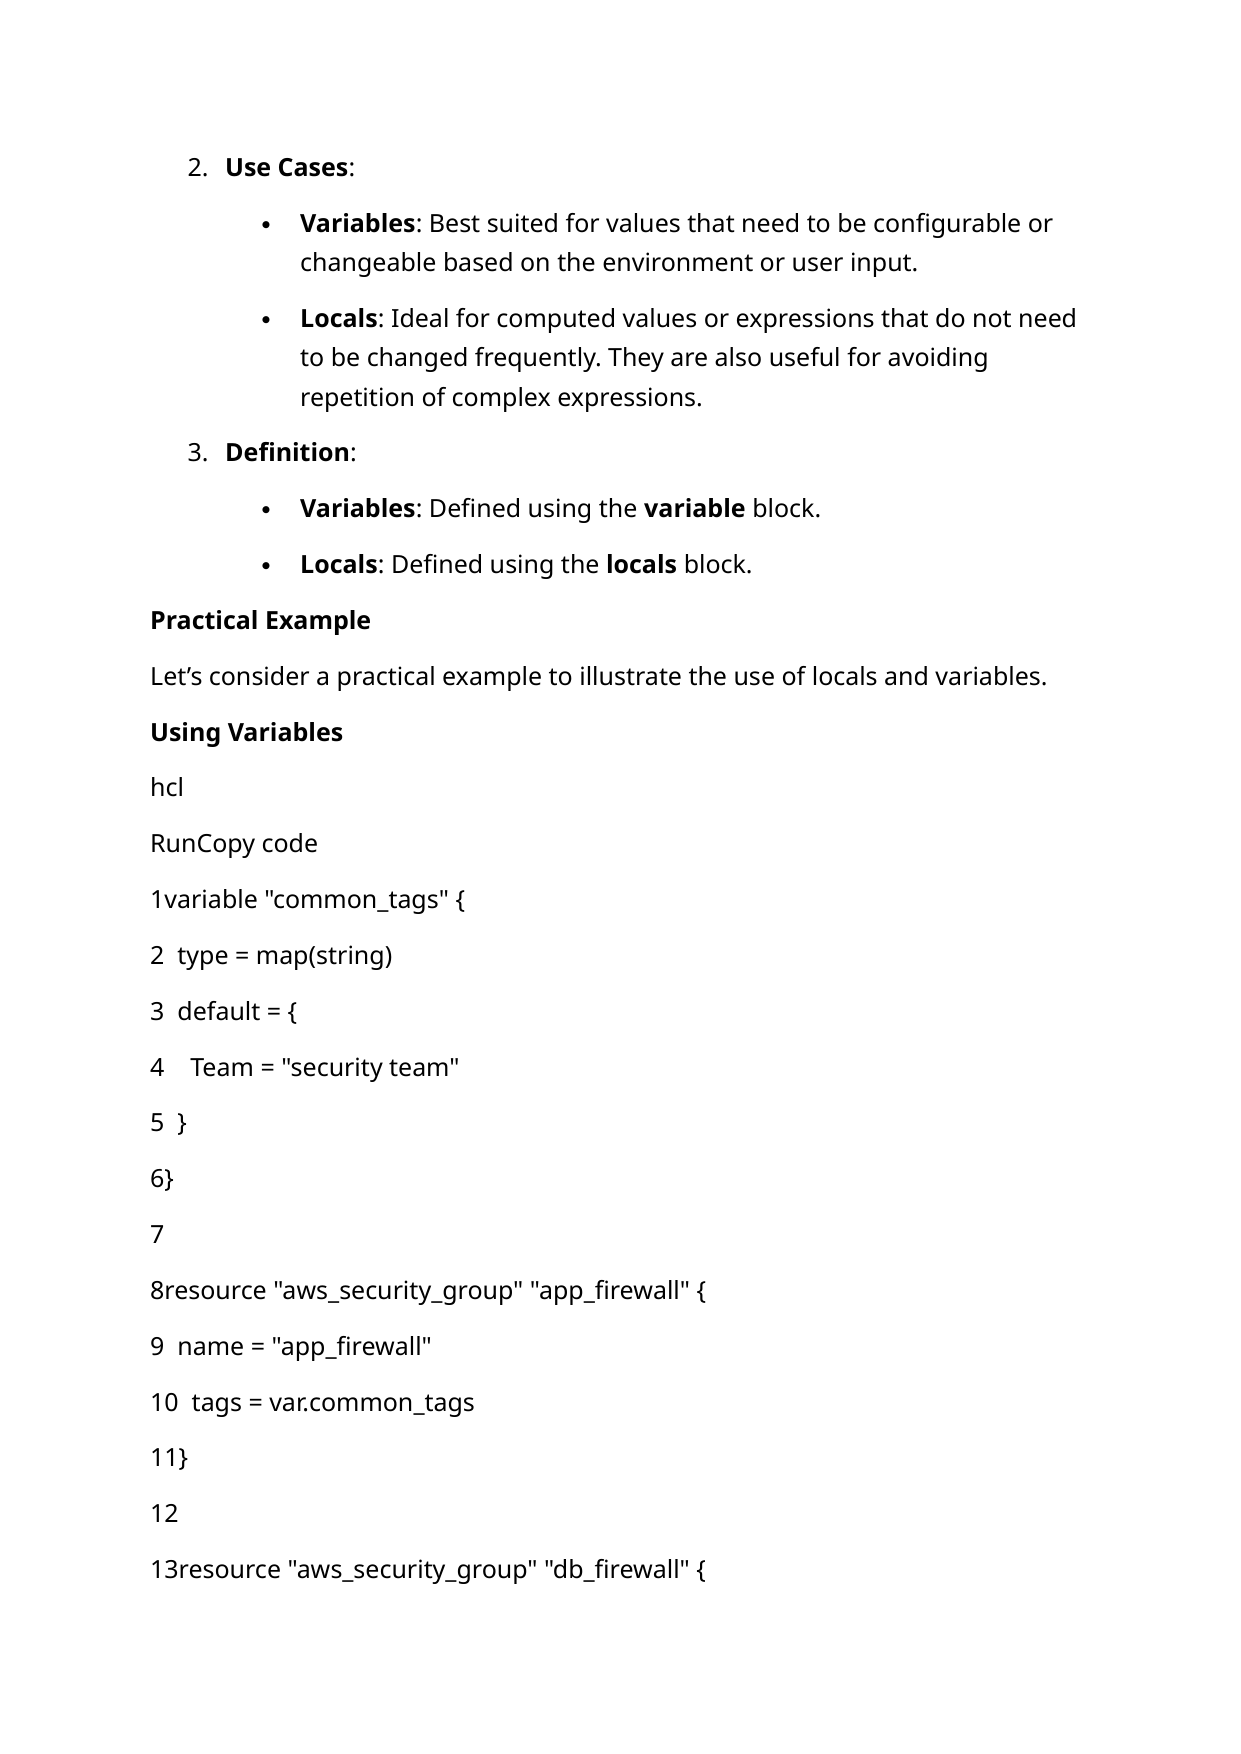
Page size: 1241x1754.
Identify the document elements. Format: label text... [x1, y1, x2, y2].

list Locals: Defined using the locals block. [262, 547, 1090, 581]
text 5 } [150, 1105, 1090, 1139]
text 4 Team = "security team" [150, 1049, 1090, 1083]
text Let’s consider a practical example to illustrate the use of locals and variables. [150, 658, 1090, 692]
text 6} [150, 1161, 1090, 1195]
text 9 name = "app_firewall" [150, 1328, 1090, 1362]
text Practical Example [150, 602, 1090, 637]
text 13resource "aws_security_group" "db_firewall" { [150, 1552, 1090, 1586]
text 12 [150, 1496, 1090, 1530]
list Definition: [187, 435, 1090, 469]
text 10 tags = var.common_tags [150, 1384, 1090, 1418]
text 1variable "common_tags" { [150, 882, 1090, 916]
list Locals: Ideal for computed values or expressions that do not need to be changed frequently. They are also useful for avoiding repetition of complex expressions. [262, 301, 1090, 413]
list Variables: Defined using the variable block. [262, 491, 1090, 525]
list Variables: Best suited for values that need to be configurable or changeable based on the environment or user input. [262, 206, 1090, 279]
text hcl [150, 770, 1090, 804]
text 8resource "aws_security_group" "app_firewall" { [150, 1272, 1090, 1307]
text 2 type = map(string) [150, 937, 1090, 972]
text RunCopy code [150, 826, 1090, 860]
text 3 default = { [150, 993, 1090, 1027]
text Using Variables [150, 714, 1090, 748]
text 11} [150, 1440, 1090, 1474]
list Use Cases: [187, 150, 1090, 184]
text 7 [150, 1217, 1090, 1251]
